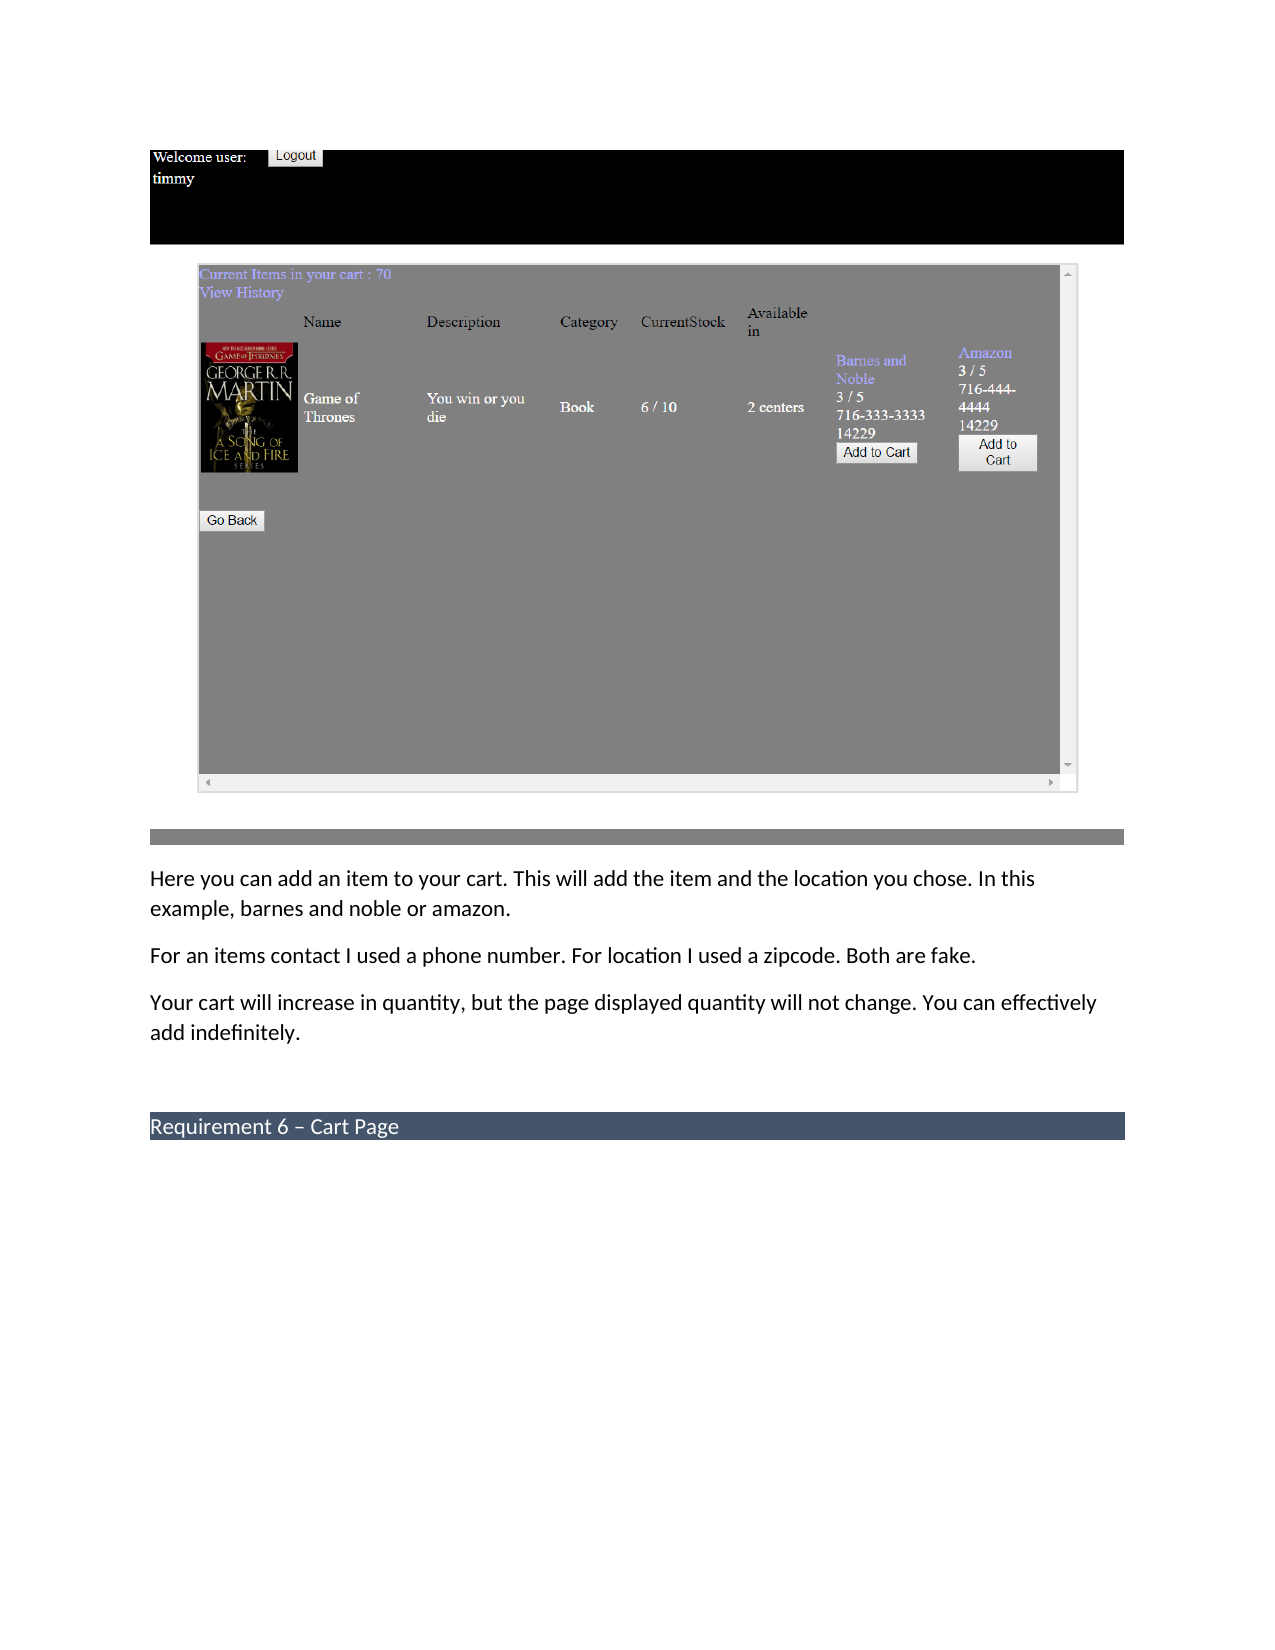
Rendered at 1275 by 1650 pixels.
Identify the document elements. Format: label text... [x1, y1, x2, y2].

text Here you can add an item to your cart. This will add the item and the location you chose. In this example, barnes and noble or amazon. [150, 864, 1125, 922]
picture [150, 150, 1124, 845]
text Your cart will increase in quantity, but the page displayed quantity will not change. You can effectively add indefinitely. [150, 988, 1125, 1046]
text For an items contact I used a phone number. For location I used a zipcode. Both are fake. [150, 941, 1125, 969]
text Requirement 6 – Cart Page [150, 1112, 1125, 1140]
